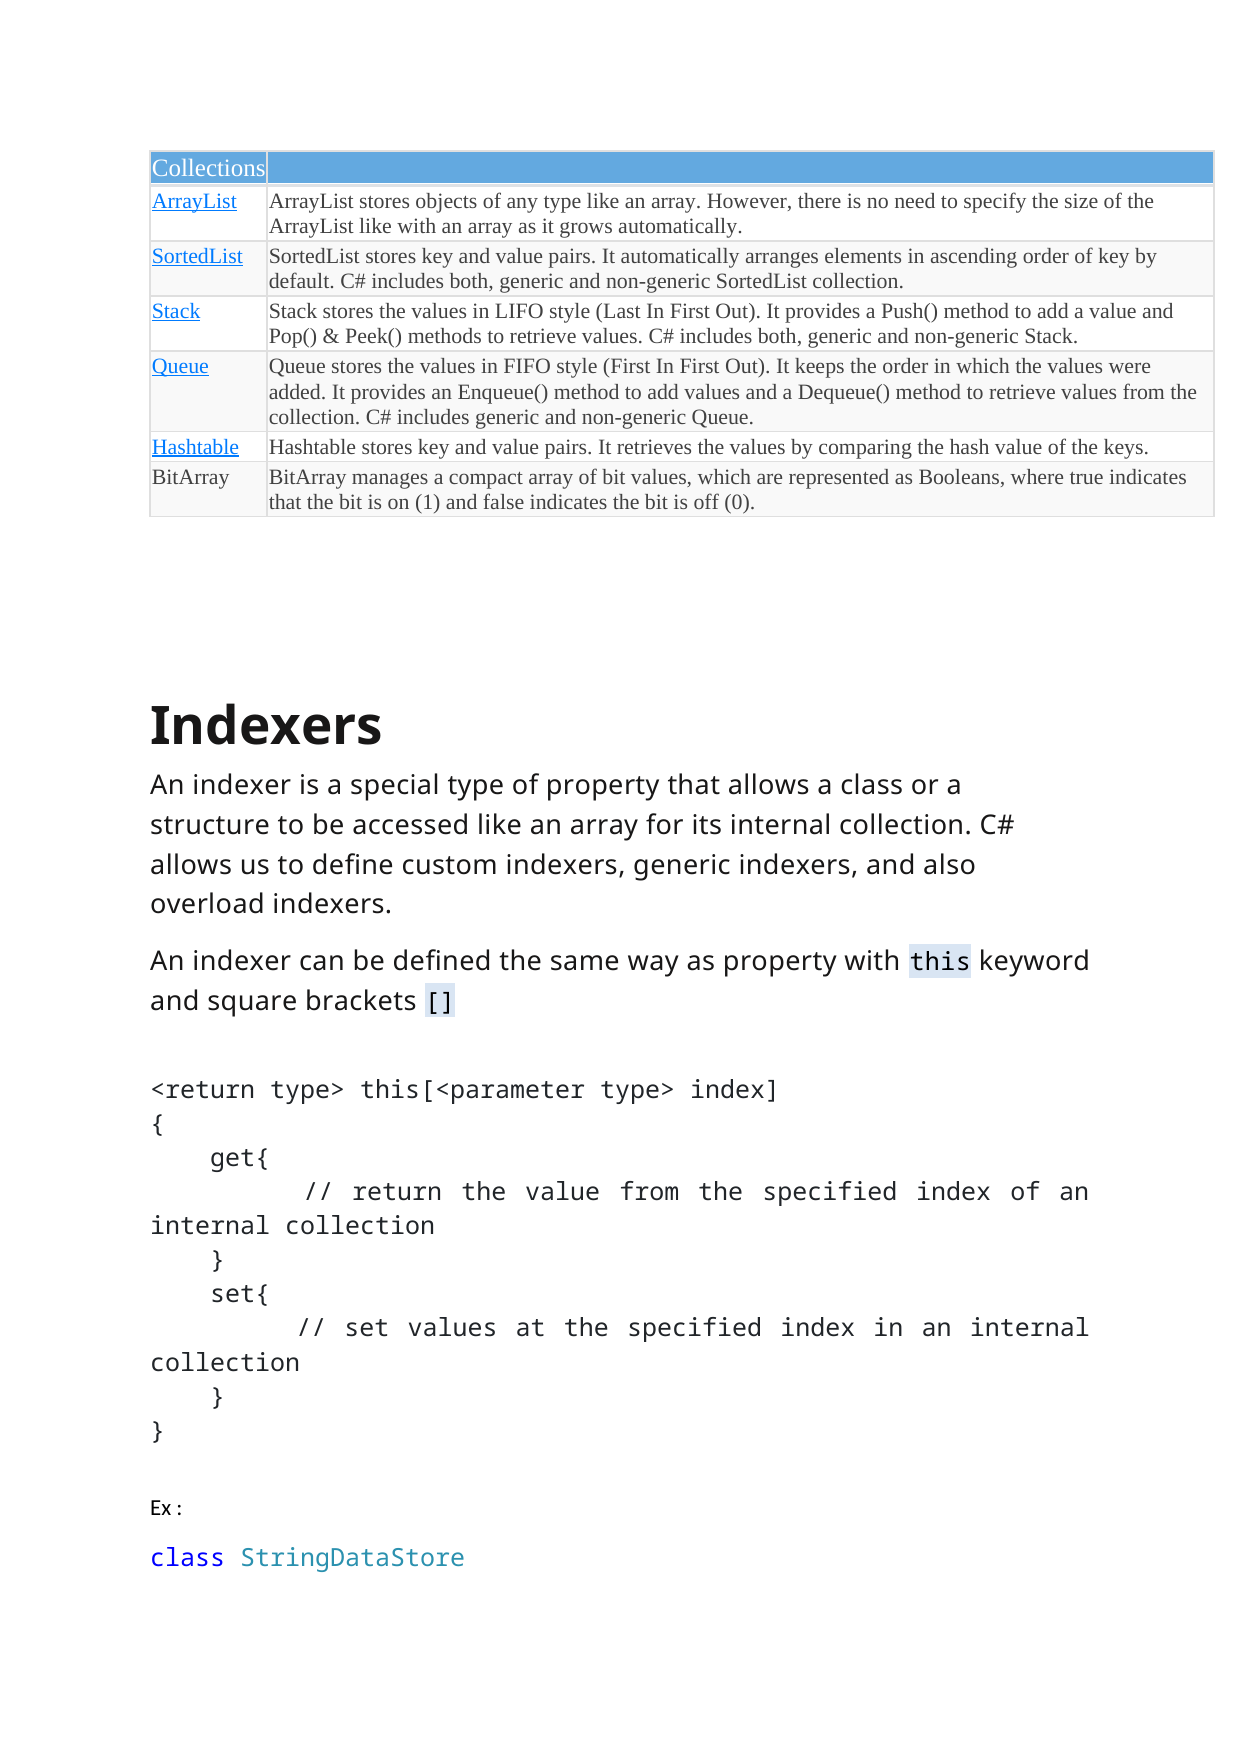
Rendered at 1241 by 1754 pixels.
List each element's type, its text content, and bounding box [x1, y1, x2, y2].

text An indexer can be defined the same way as property with this keyword and square brackets [] [150, 978, 1090, 1018]
text An indexer is a special type of property that allows a class or a structure to be accessed like an array for its internal collection. C# allows us to define custom indexers, generic indexers, and also overload indexers. [150, 766, 1090, 922]
subtitle Indexers [150, 687, 1090, 760]
text Ex : [150, 1493, 1090, 1521]
table_cell BitArray manages a compact array of bit values, which are represented as Booleans, where true indicates that the bit is on (1) and false indicates the bit is off (0). [268, 462, 1213, 516]
text set{ [150, 1276, 1090, 1310]
table_cell ArrayList [151, 187, 266, 240]
text <return type> this[<parameter type> index] [150, 1072, 1090, 1106]
table_cell Hashtable stores key and value pairs. It retrieves the values by comparing the hash value of the keys. [268, 432, 1213, 461]
text } [150, 1412, 1090, 1446]
table_cell Queue [151, 352, 266, 431]
table_cell BitArray [151, 462, 266, 516]
table_cell ArrayList stores objects of any type like an array. However, there is no need to specify the size of the ArrayList like with an array as it grows automatically. [268, 187, 1213, 240]
table_cell Stack [151, 297, 266, 350]
table_cell SortedList [151, 242, 266, 295]
text } [150, 1242, 1090, 1276]
text // set values at the specified index in an internal collection [150, 1310, 1090, 1378]
text } [150, 1378, 1090, 1412]
table_header Usage [268, 152, 1213, 183]
table_cell SortedList stores key and value pairs. It automatically arranges elements in ascending order of key by default. C# includes both, generic and non-generic SortedList collection. [268, 242, 1213, 295]
text get{ [150, 1140, 1090, 1174]
table_cell Hashtable [151, 432, 266, 461]
text class StringDataStore [150, 1540, 1090, 1574]
table_cell Queue stores the values in FIFO style (First In First Out). It keeps the order in which the values were added. It provides an Enqueue() method to add values and a Dequeue() method to retrieve values from the collection. C# includes generic and non-generic Queue. [268, 352, 1213, 431]
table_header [151, 152, 266, 183]
table_cell Stack stores the values in LIFO style (Last In First Out). It provides a Push() method to add a value and Pop() & Peek() methods to retrieve values. C# includes both, generic and non-generic Stack. [268, 297, 1213, 350]
text // return the value from the specified index of an internal collection [150, 1174, 1090, 1242]
text { [150, 1106, 1090, 1140]
